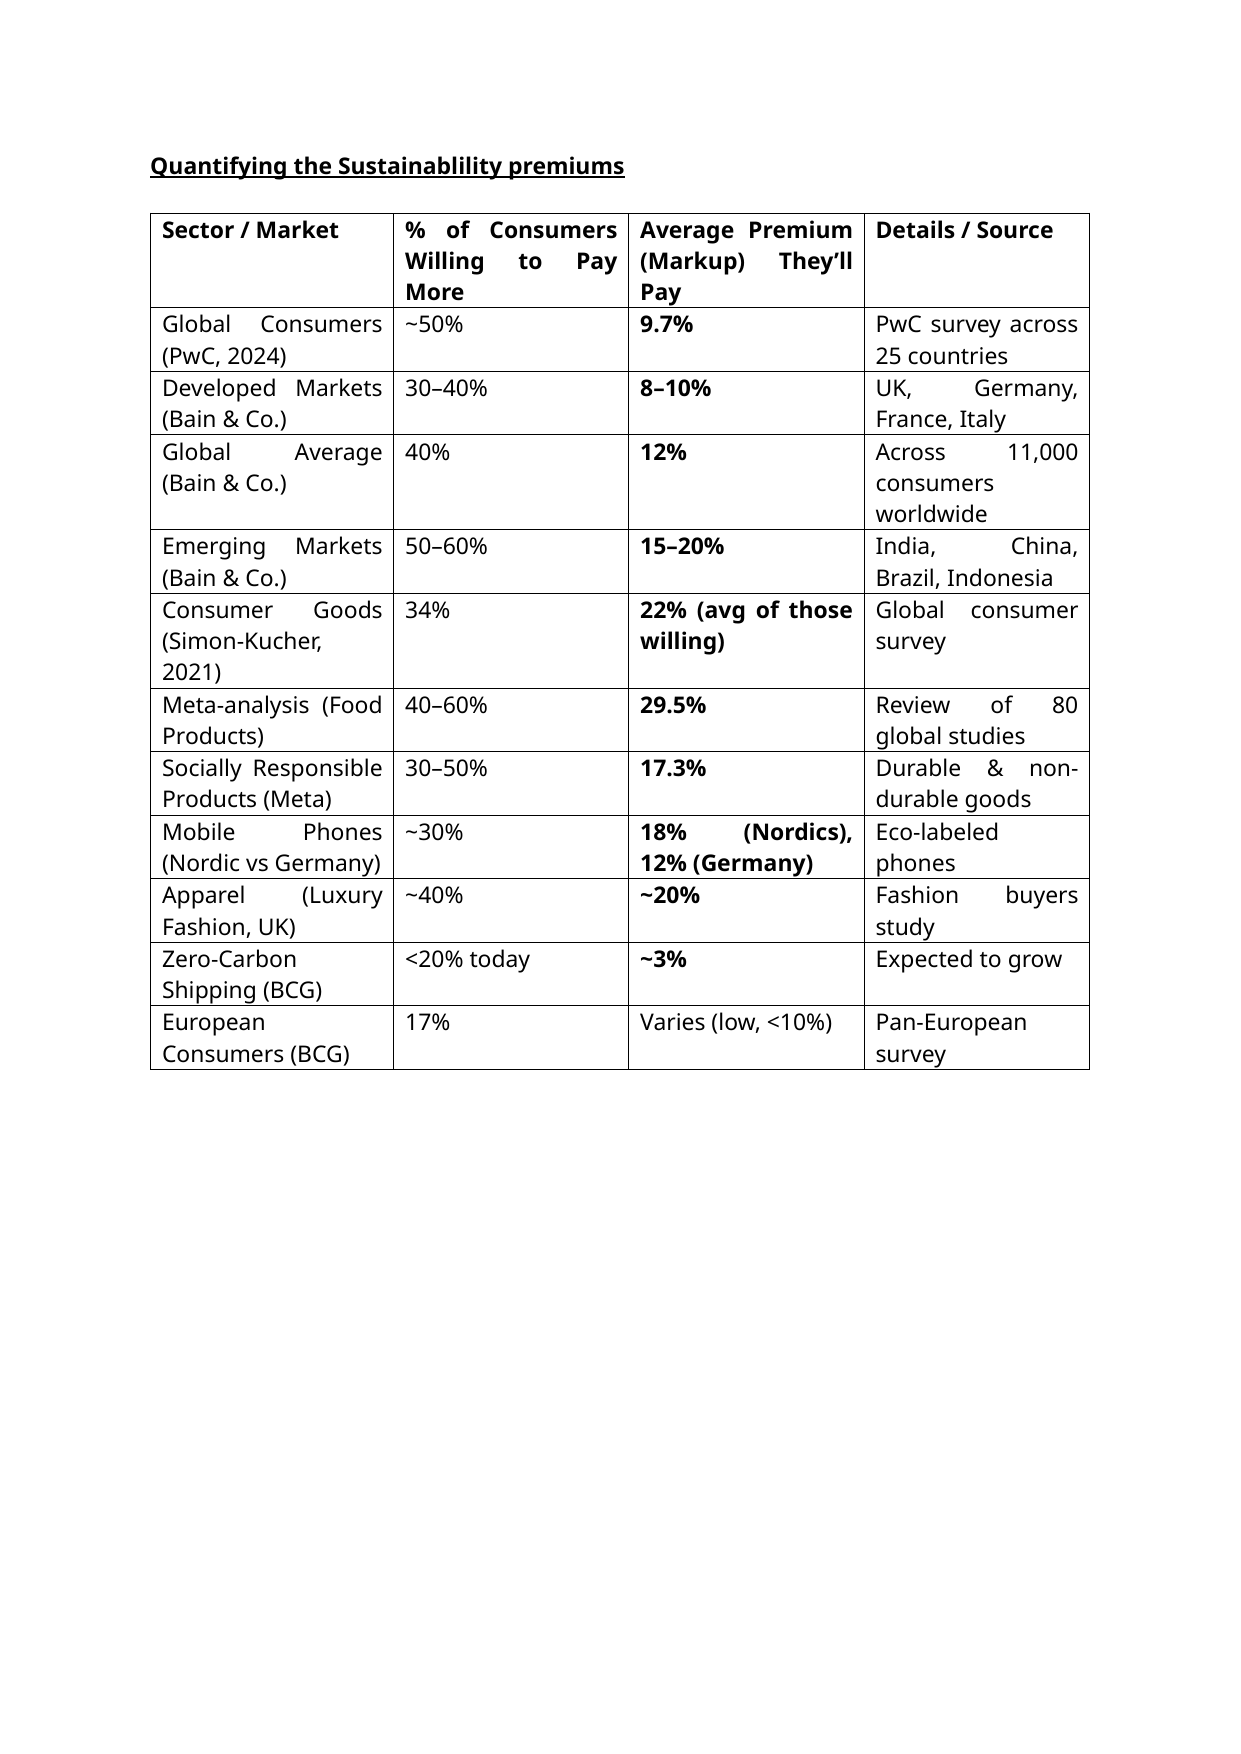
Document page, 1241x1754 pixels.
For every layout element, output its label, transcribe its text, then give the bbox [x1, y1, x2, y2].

table_cell Zero-Carbon Shipping (BCG) [151, 943, 393, 1005]
table_cell Socially Responsible Products (Meta) [151, 752, 393, 814]
table_cell 18% (Nordics), 12% (Germany) [629, 816, 864, 878]
table_cell Apparel (Luxury Fashion, UK) [151, 879, 393, 942]
table_cell 50–60% [394, 530, 628, 593]
table_cell Varies (low, <10%) [629, 1006, 864, 1069]
table_cell ~50% [394, 308, 628, 371]
table_cell Eco-labeled phones [865, 816, 1089, 878]
table_cell PwC survey across 25 countries [865, 308, 1089, 371]
table_cell ~3% [629, 943, 864, 1005]
table_cell Pan-European survey [865, 1006, 1089, 1069]
table_cell ~30% [394, 816, 628, 878]
table_cell Developed Markets (Bain & Co.) [151, 372, 393, 434]
table_cell ~40% [394, 879, 628, 942]
text Quantifying the Sustainablility premiums [150, 150, 1090, 181]
table_cell Fashion buyers study [865, 879, 1089, 942]
table_header Details / Source [865, 214, 1089, 307]
table_cell European Consumers (BCG) [151, 1006, 393, 1069]
table_cell 12% [629, 435, 864, 529]
table_cell 8–10% [629, 372, 864, 434]
table_cell Meta-analysis (Food Products) [151, 689, 393, 751]
table_cell 34% [394, 594, 628, 687]
table_cell Consumer Goods (Simon-Kucher, 2021) [151, 594, 393, 687]
table_cell 17.3% [629, 752, 864, 814]
table_cell Global Average (Bain & Co.) [151, 435, 393, 529]
table_cell 17% [394, 1006, 628, 1069]
table_cell 22% (avg of those willing) [629, 594, 864, 687]
table_cell 40–60% [394, 689, 628, 751]
table_cell Review of 80 global studies [865, 689, 1089, 751]
table_cell India, China, Brazil, Indonesia [865, 530, 1089, 593]
table_cell 40% [394, 435, 628, 529]
table_header Average Premium (Markup) They’ll Pay [629, 214, 864, 307]
table_header Sector / Market [151, 214, 393, 307]
table_cell UK, Germany, France, Italy [865, 372, 1089, 434]
table_cell 30–40% [394, 372, 628, 434]
table_cell 9.7% [629, 308, 864, 371]
table_cell Durable & non-durable goods [865, 752, 1089, 814]
table_cell 15–20% [629, 530, 864, 593]
table_header % of Consumers Willing to Pay More [394, 214, 628, 307]
table_cell Across 11,000 consumers worldwide [865, 435, 1089, 529]
table_cell Mobile Phones (Nordic vs Germany) [151, 816, 393, 878]
table_cell 29.5% [629, 689, 864, 751]
table_cell <20% today [394, 943, 628, 1005]
table_cell Global Consumers (PwC, 2024) [151, 308, 393, 371]
table_cell Global consumer survey [865, 594, 1089, 687]
table_cell Expected to grow [865, 943, 1089, 1005]
table_cell Emerging Markets (Bain & Co.) [151, 530, 393, 593]
table_cell ~20% [629, 879, 864, 942]
table_cell 30–50% [394, 752, 628, 814]
